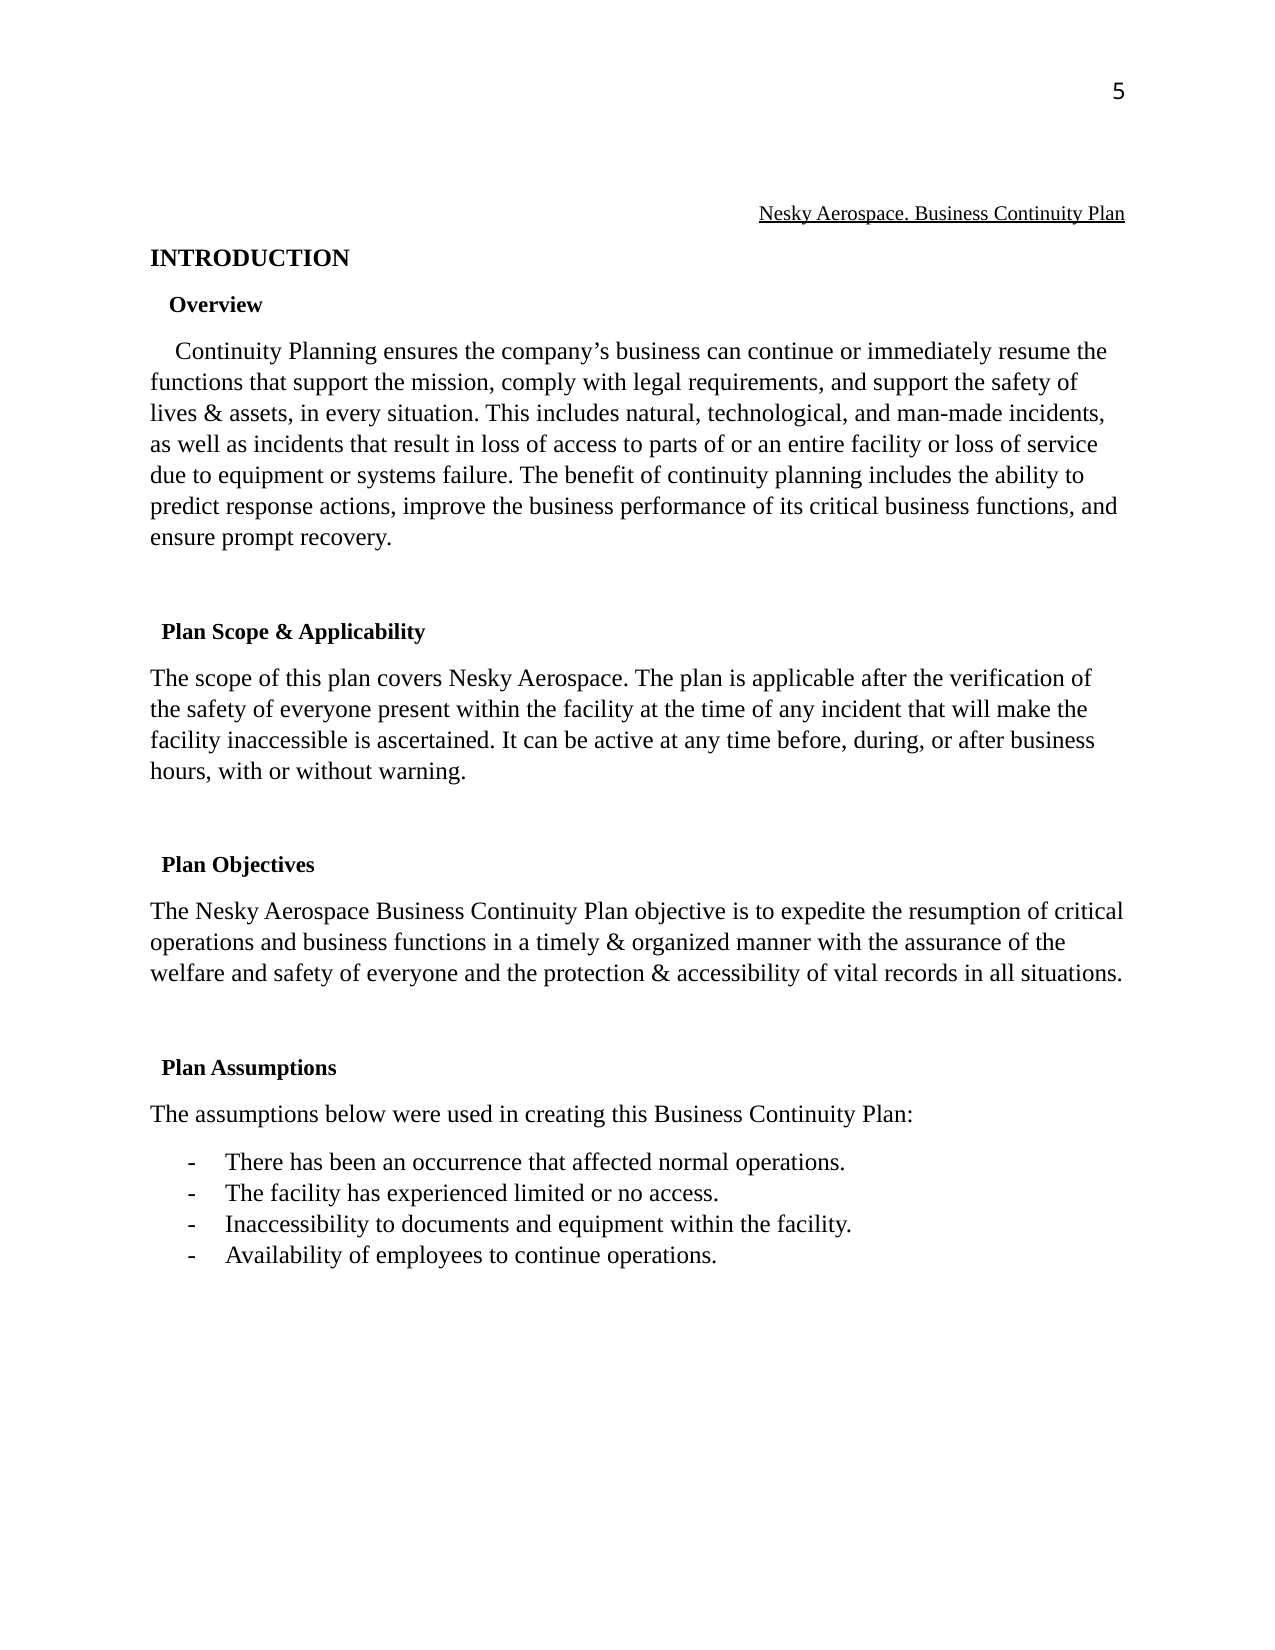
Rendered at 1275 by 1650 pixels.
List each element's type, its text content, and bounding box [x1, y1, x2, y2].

list Availability of employees to continue operations. [187, 1240, 1125, 1269]
text The Nesky Aerospace Business Continuity Plan objective is to expedite the resumption of critical operations and business functions in a timely & organized manner with the assurance of the welfare and safety of everyone and the protection & accessibility of vital records in all situations. [150, 896, 1125, 987]
text Nesky Aerospace. Business Continuity Plan [150, 200, 1125, 224]
list There has been an occurrence that affected normal operations. [187, 1147, 1125, 1176]
text The scope of this plan covers Nesky Aerospace. The plan is applicable after the verification of the safety of everyone present within the facility at the time of any incident that will make the facility inaccessible is ascertained. It can be active at any time before, during, or after business hours, with or without warning. [150, 663, 1125, 785]
text INTRODUCTION [150, 243, 1125, 272]
text Plan Scope & Applicability [150, 618, 1125, 644]
text Plan Objectives [150, 851, 1125, 878]
text Continuity Planning ensures the company’s business can continue or immediately resume the functions that support the mission, comply with legal requirements, and support the safety of lives & assets, in every situation. This includes natural, technological, and man-made incidents, as well as incidents that result in loss of access to parts of or an entire facility or loss of service due to equipment or systems failure. The benefit of continuity planning includes the ability to predict response actions, improve the business performance of its critical business functions, and ensure prompt recovery. [150, 336, 1125, 551]
text Plan Assumptions [150, 1054, 1125, 1080]
list Inaccessibility to documents and equipment within the facility. [187, 1209, 1125, 1238]
list The facility has experienced limited or no access. [187, 1178, 1125, 1207]
text The assumptions below were used in creating this Business Continuity Plan: [150, 1099, 1125, 1128]
text Overview [150, 291, 1125, 317]
